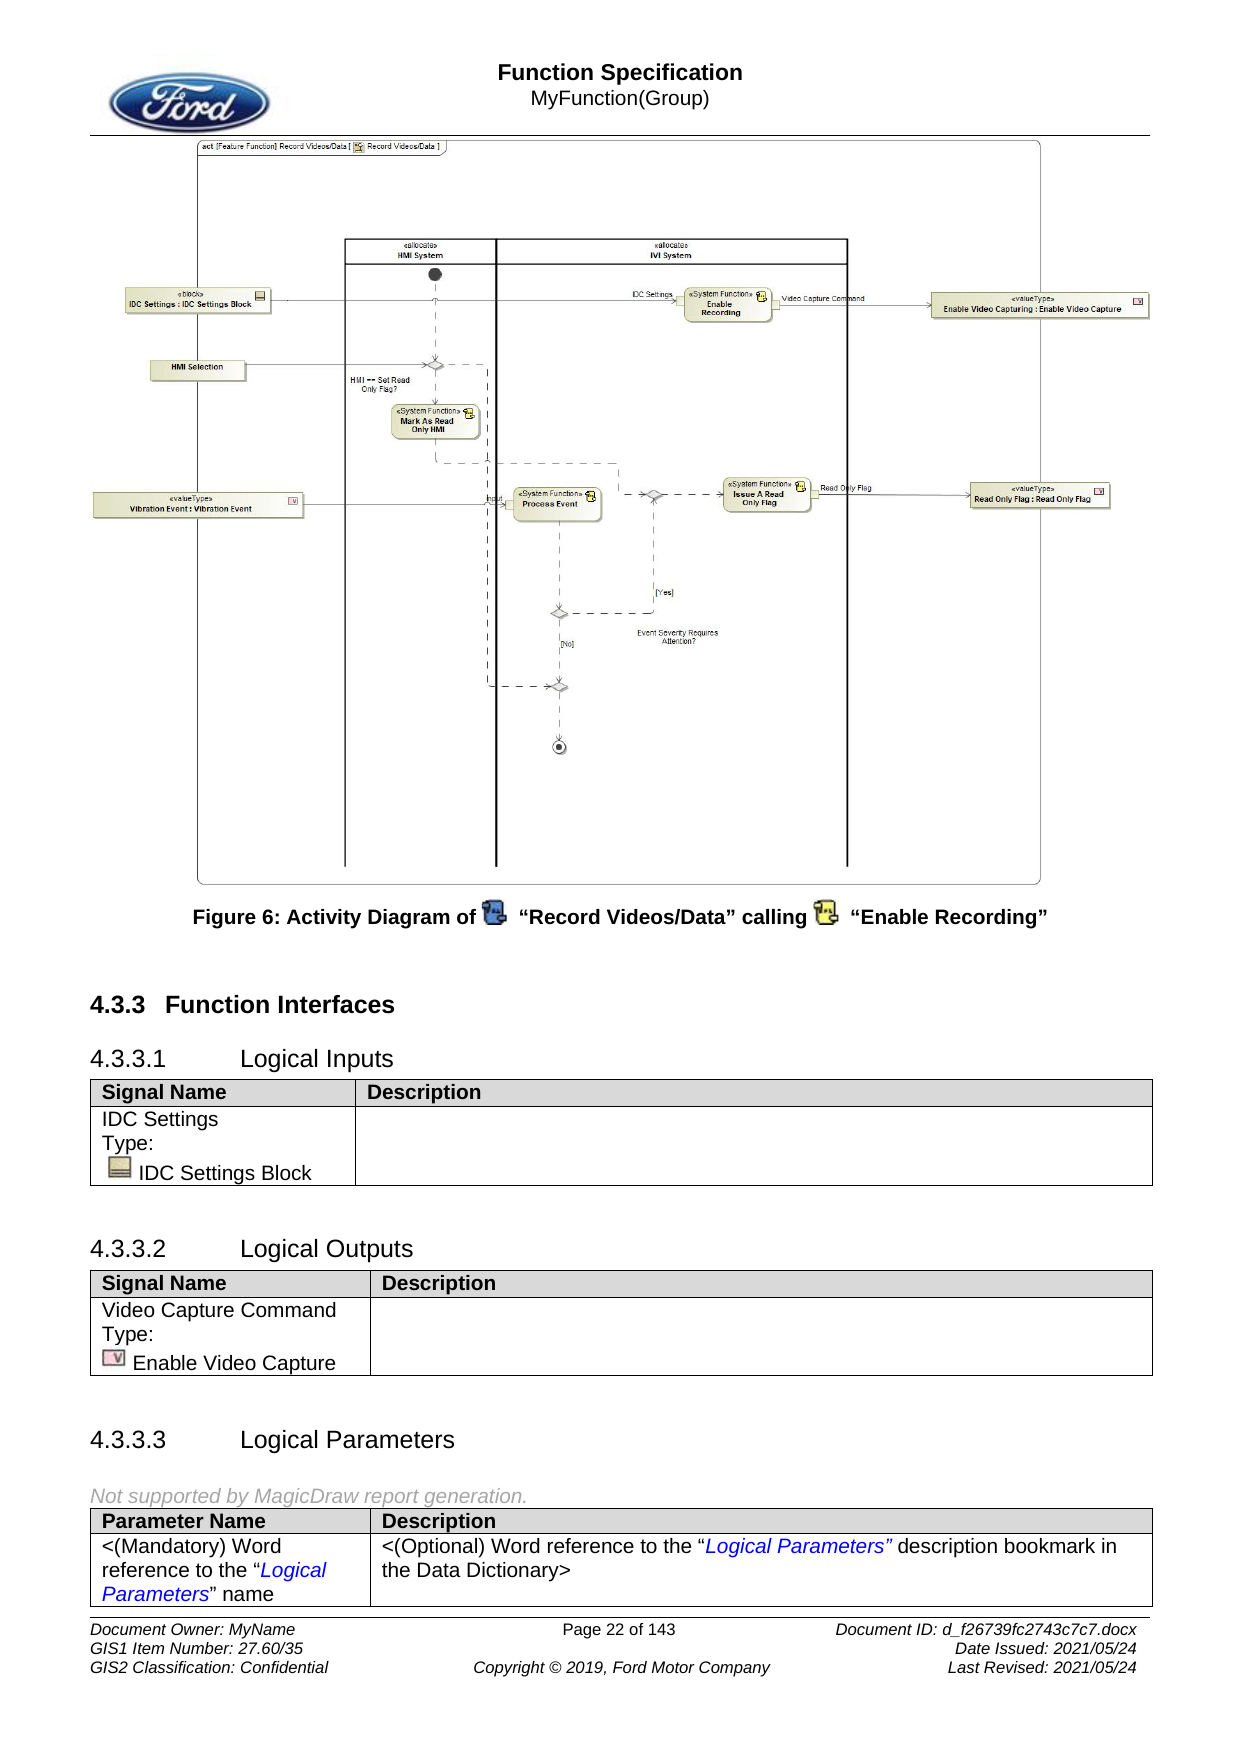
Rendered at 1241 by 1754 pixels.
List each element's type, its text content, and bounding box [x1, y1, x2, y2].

picture [89, 53, 1151, 887]
table_header Description [371, 1271, 1152, 1297]
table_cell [371, 1534, 1152, 1606]
table_header Signal Name [91, 1271, 370, 1297]
picture [101, 1345, 127, 1371]
picture [481, 899, 507, 925]
subtitle Logical Parameters [90, 1425, 1150, 1454]
table_header Description [371, 1509, 1152, 1533]
table_cell Video Capture Command Type: Enable Video Capture [91, 1298, 370, 1375]
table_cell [91, 1534, 370, 1606]
table_cell IDC Settings Type: IDC Settings Block [91, 1107, 355, 1184]
subtitle Function Interfaces [90, 990, 1150, 1019]
picture [813, 899, 839, 925]
text Not supported by MagicDraw report generation. [90, 1484, 1150, 1508]
table_header Parameter Name [91, 1509, 370, 1533]
subtitle Logical Outputs [90, 1234, 1150, 1263]
subtitle Logical Inputs [90, 1044, 1150, 1073]
table_cell [356, 1107, 1152, 1184]
table_cell [371, 1298, 1152, 1375]
table_header Signal Name [91, 1080, 355, 1106]
table_header Description [356, 1080, 1152, 1106]
picture [107, 1155, 133, 1181]
